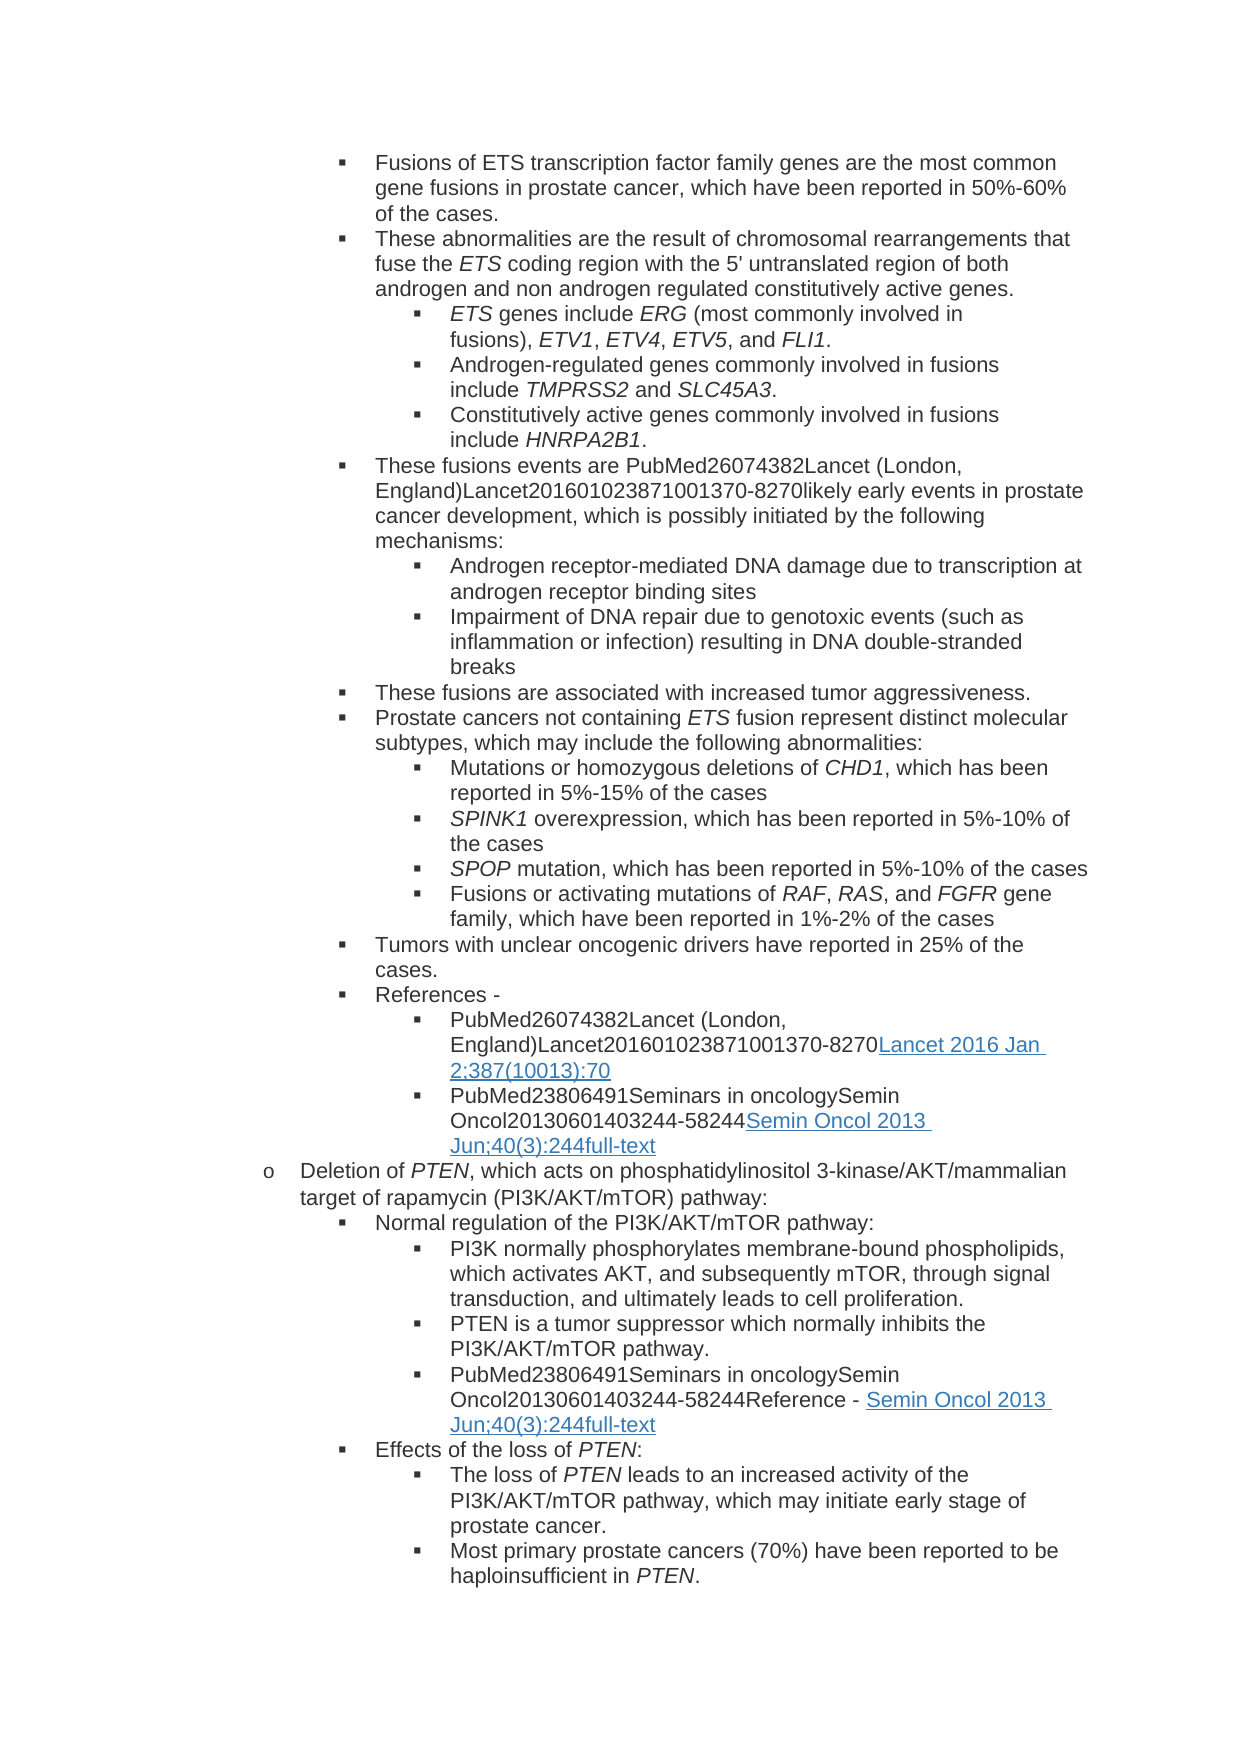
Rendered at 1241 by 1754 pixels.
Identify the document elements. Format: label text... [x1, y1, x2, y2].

list Effects of the loss of PTEN: [337, 1437, 1090, 1462]
list Impairment of DNA repair due to genotoxic events (such as inflammation or infection) resulting in DNA double-stranded breaks [412, 604, 1090, 679]
list SPOP mutation, which has been reported in 5%-10% of the cases [412, 856, 1090, 881]
list ETS genes include ERG (most commonly involved in fusions), ETV1, ETV4, ETV5, and FLI1. [412, 301, 1090, 352]
list PubMed23806491Seminars in oncologySemin Oncol20130601403244-58244Reference - Semin Oncol 2013 Jun;40(3):244full-text [412, 1362, 1090, 1437]
list Androgen receptor-mediated DNA damage due to transcription at androgen receptor binding sites [412, 553, 1090, 604]
list Constitutively active genes commonly involved in fusions include HNRPA2B1. [412, 402, 1090, 452]
list Fusions or activating mutations of RAF, RAS, and FGFR gene family, which have been reported in 1%-2% of the cases [412, 881, 1090, 931]
list PTEN is a tumor suppressor which normally inhibits the PI3K/AKT/mTOR pathway. [412, 1311, 1090, 1362]
list Normal regulation of the PI3K/AKT/mTOR pathway: [337, 1210, 1090, 1236]
list Androgen-regulated genes commonly involved in fusions include TMPRSS2 and SLC45A3. [412, 352, 1090, 402]
list Prostate cancers not containing ETS fusion represent distinct molecular subtypes, which may include the following abnormalities: [337, 704, 1090, 755]
list PI3K normally phosphorylates membrane-bound phospholipids, which activates AKT, and subsequently mTOR, through signal transduction, and ultimately leads to cell proliferation. [412, 1236, 1090, 1311]
list These fusions are associated with increased tumor aggressiveness. [337, 679, 1090, 704]
list Most primary prostate cancers (70%) have been reported to be haploinsufficient in PTEN. [412, 1538, 1090, 1588]
list Mutations or homozygous deletions of CHD1, which has been reported in 5%-15% of the cases [412, 755, 1090, 805]
list These abnormalities are the result of chromosomal rearrangements that fuse the ETS coding region with the 5' untranslated region of both androgen and non androgen regulated constitutively active genes. [337, 226, 1090, 301]
list These fusions events are PubMed26074382Lancet (London, England)Lancet201601023871001370-8270likely early events in prostate cancer development, which is possibly initiated by the following mechanisms: [337, 452, 1090, 553]
list Deletion of PTEN, which acts on phosphatidylinositol 3-kinase/AKT/mammalian target of rapamycin (PI3K/AKT/mTOR) pathway: [262, 1158, 1090, 1210]
list Tumors with unclear oncogenic drivers have reported in 25% of the cases. [337, 931, 1090, 982]
list PubMed23806491Seminars in oncologySemin Oncol20130601403244-58244Semin Oncol 2013 Jun;40(3):244full-text [412, 1083, 1090, 1158]
list PubMed26074382Lancet (London, England)Lancet201601023871001370-8270Lancet 2016 Jan 2;387(10013):70 [412, 1007, 1090, 1083]
list Fusions of ETS transcription factor family genes are the most common gene fusions in prostate cancer, which have been reported in 50%-60% of the cases. [337, 150, 1090, 226]
list References - [337, 982, 1090, 1007]
list The loss of PTEN leads to an increased activity of the PI3K/AKT/mTOR pathway, which may initiate early stage of prostate cancer. [412, 1462, 1090, 1538]
list SPINK1 overexpression, which has been reported in 5%-10% of the cases [412, 805, 1090, 856]
